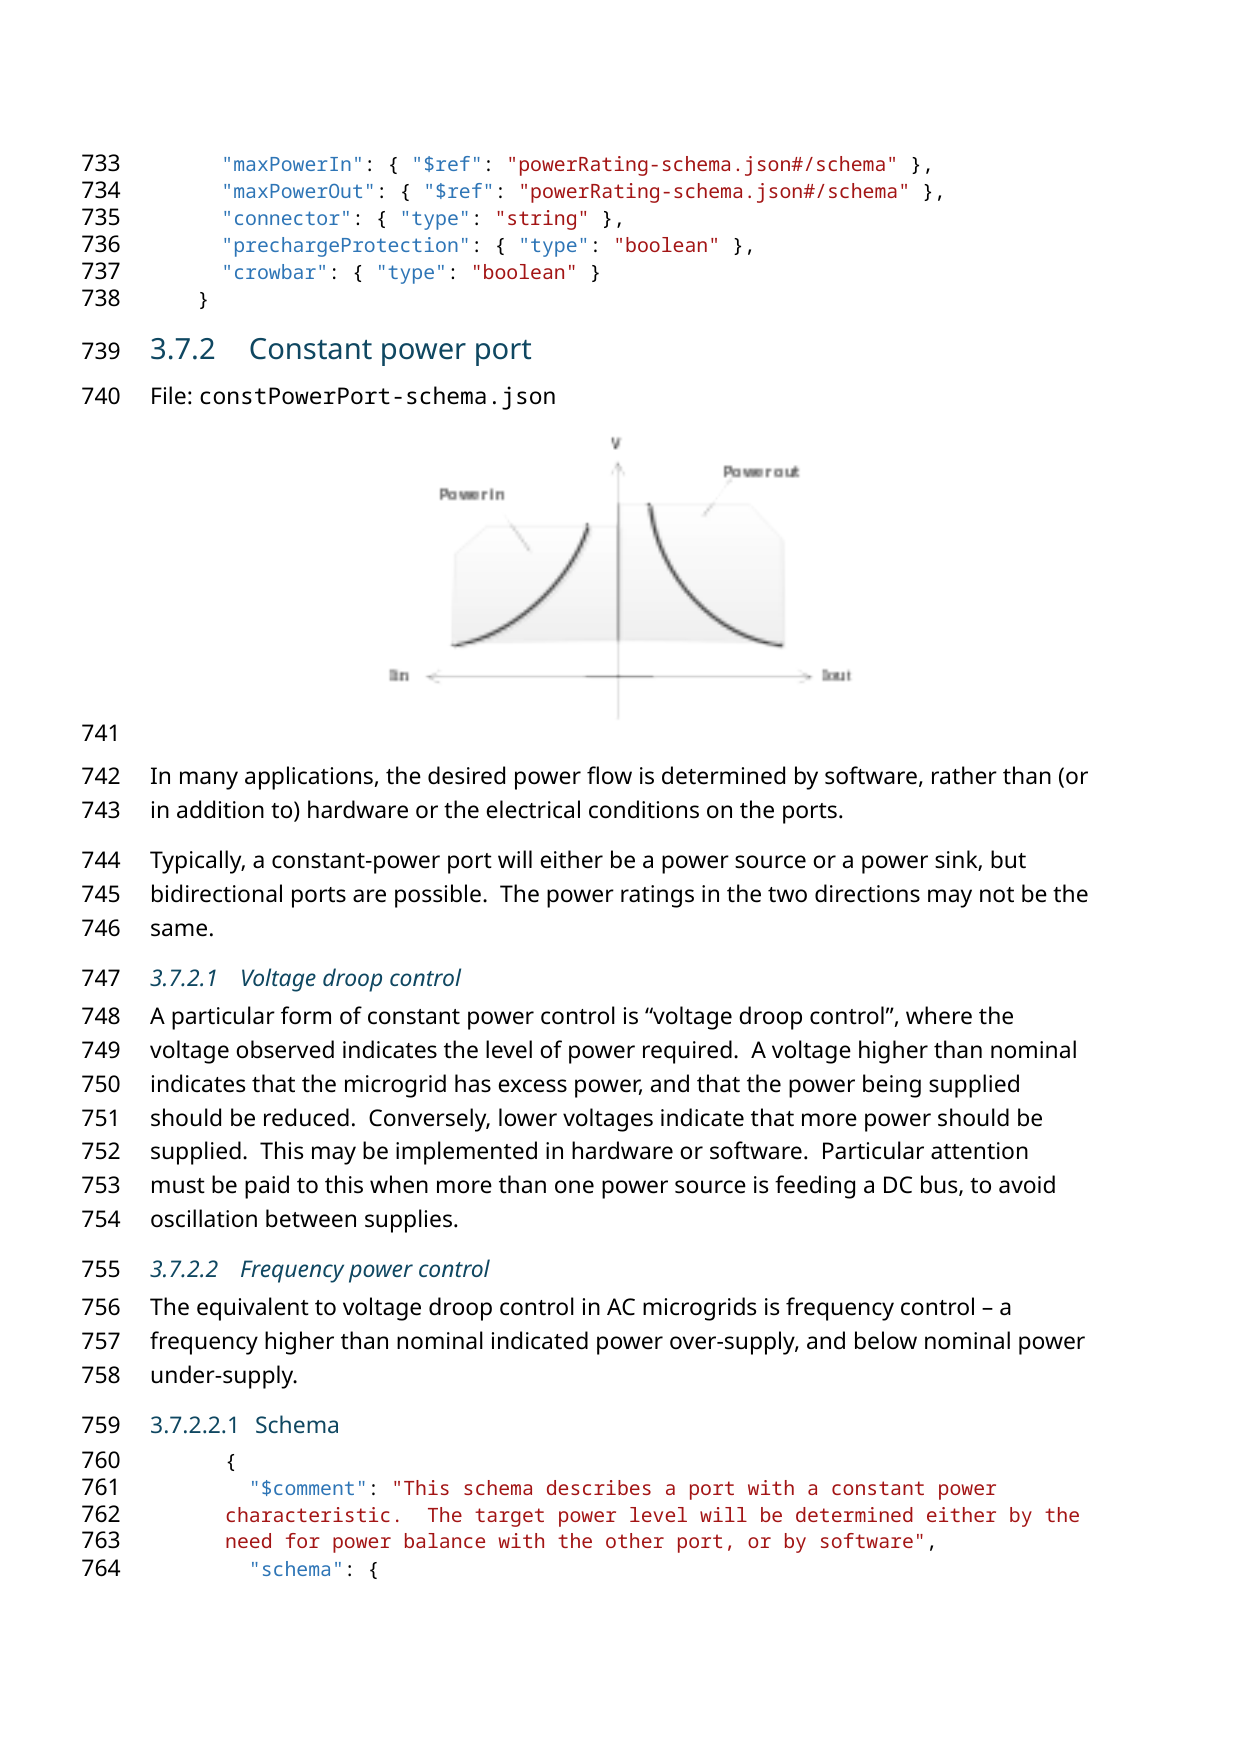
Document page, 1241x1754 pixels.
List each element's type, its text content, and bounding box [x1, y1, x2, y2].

text "$comment": "This schema describes a port with a constant power characteristic. The target power level will be determined either by the need for power balance with the other port, or by software", [225, 1474, 1090, 1555]
subtitle Voltage droop control [150, 962, 1090, 993]
subtitle Schema [150, 1409, 1090, 1440]
text "schema": { [225, 1555, 1090, 1582]
text The equivalent to voltage droop control in AC microgrids is frequency control – a frequency higher than nominal indicated power over-supply, and below nominal power under-supply. [150, 1291, 1090, 1390]
text Typically, a constant-power port will either be a power source or a power sink, but bidirectional ports are possible. The power ratings in the two directions may not be the same. [150, 844, 1090, 943]
text "maxPowerIn": { "$ref": "powerRating-schema.json#/schema" }, [150, 150, 1090, 177]
text } [150, 285, 1090, 312]
text "connector": { "type": "string" }, [150, 204, 1090, 231]
text "maxPowerOut": { "$ref": "powerRating-schema.json#/schema" }, [150, 177, 1090, 204]
text A particular form of constant power control is “voltage droop control”, where the voltage observed indicates the level of power required. A voltage higher than nominal indicates that the microgrid has excess power, and that the power being supplied should be reduced. Conversely, lower voltages indicate that more power should be supplied. This may be implemented in hardware or software. Particular attention must be paid to this when more than one power source is feeding a DC bus, to avoid oscillation between supplies. [150, 1000, 1090, 1234]
subtitle Constant power port [150, 328, 1090, 368]
subtitle Frequency power control [150, 1253, 1090, 1284]
text "crowbar": { "type": "boolean" } [150, 258, 1090, 285]
text "prechargeProtection": { "type": "boolean" }, [150, 231, 1090, 258]
text File: constPowerPort-schema.json [150, 380, 1090, 411]
text In many applications, the desired power flow is determined by software, rather than (or in addition to) hardware or the electrical conditions on the ports. [150, 760, 1090, 825]
text { [225, 1447, 1090, 1474]
